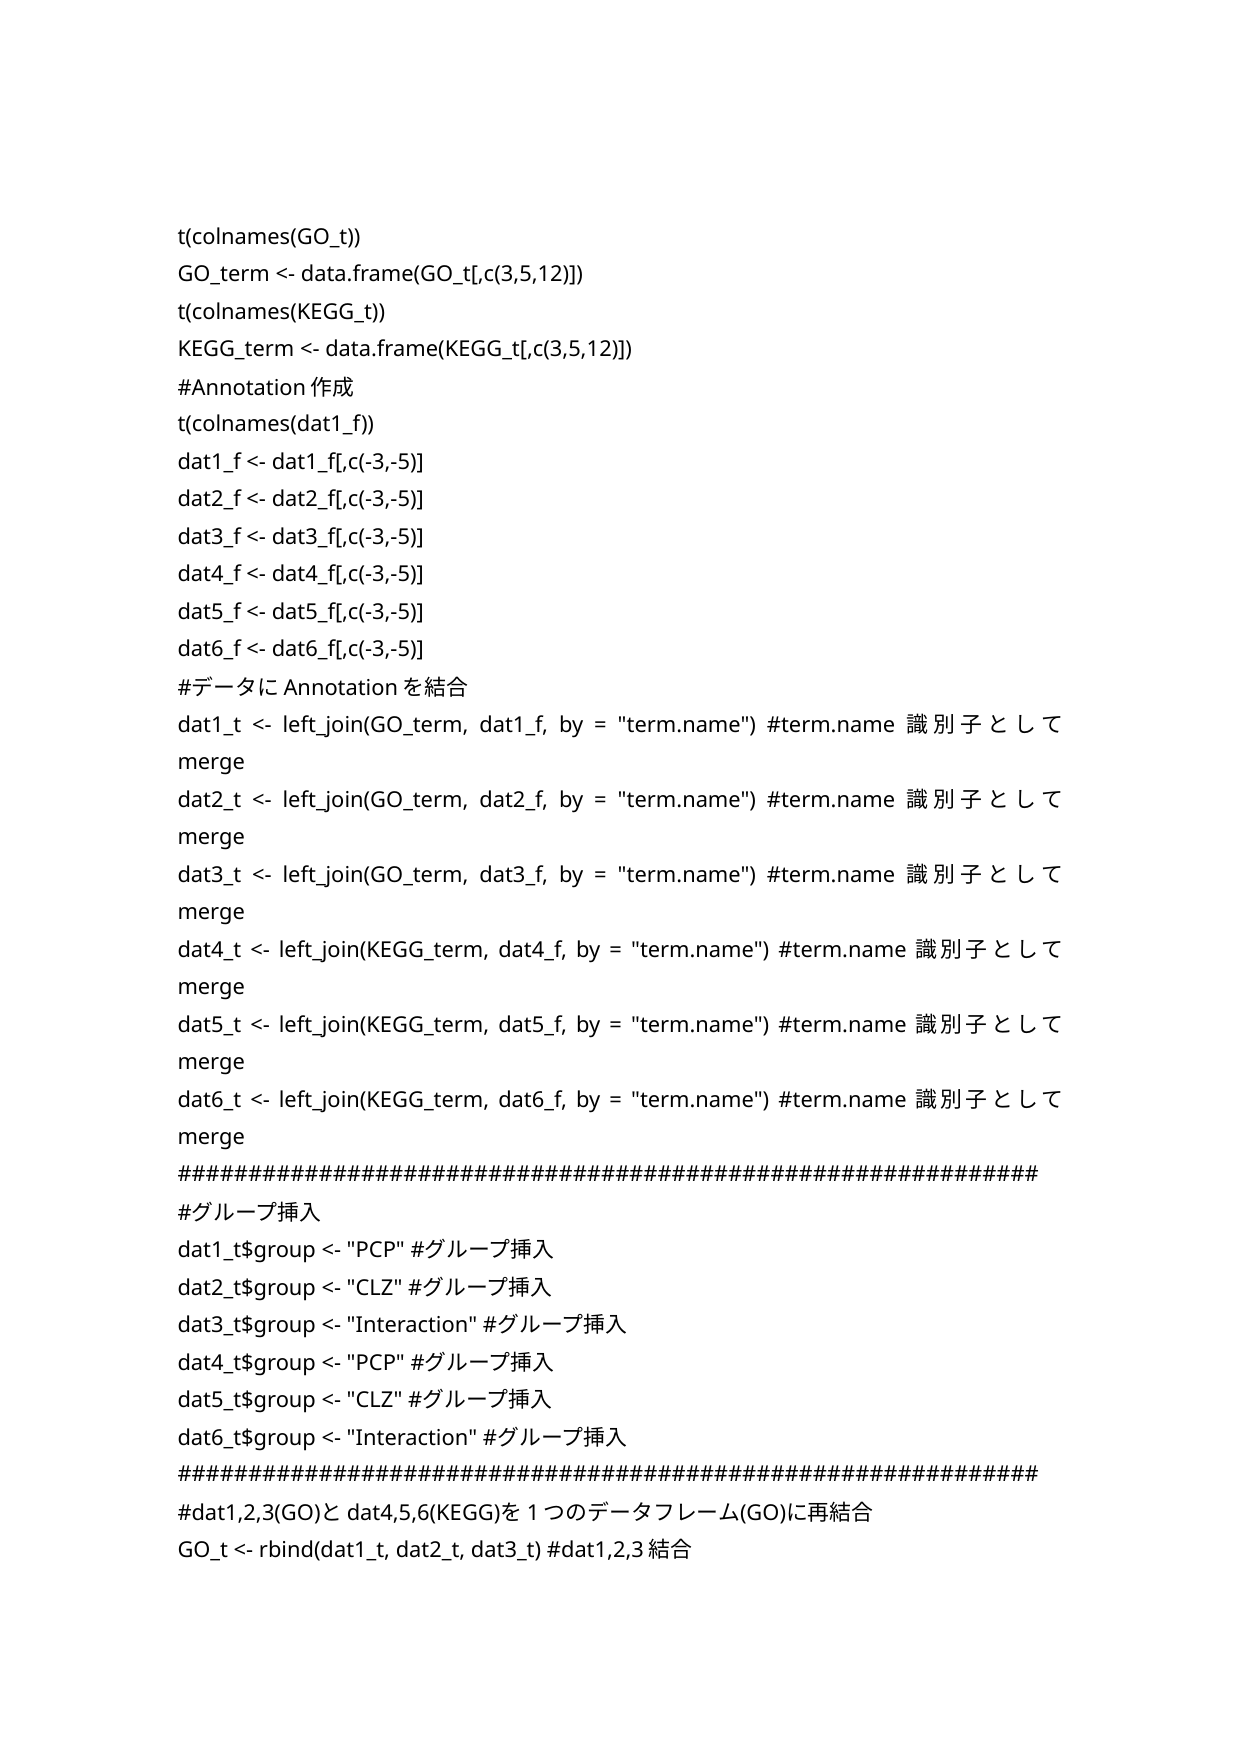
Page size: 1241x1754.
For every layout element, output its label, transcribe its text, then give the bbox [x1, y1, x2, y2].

text dat5_f <- dat5_f[,c(-3,-5)] [177, 592, 1063, 629]
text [177, 1454, 1063, 1492]
text dat5_t <- left_join(KEGG_term, dat5_f, by = "term.name") #term.name識別子としてmerge [177, 1004, 1063, 1079]
text dat4_f <- dat4_f[,c(-3,-5)] [177, 554, 1063, 592]
text #dat1,2,3(GO)とdat4,5,6(KEGG)を1つのデータフレーム(GO)に再結合 [177, 1492, 1063, 1529]
text t(colnames(dat1_f)) [177, 404, 1063, 442]
text GO_t <- rbind(dat1_t, dat2_t, dat3_t) #dat1,2,3結合 [177, 1529, 1063, 1567]
text t(colnames(GO_t)) [177, 217, 1063, 254]
text dat6_f <- dat6_f[,c(-3,-5)] [177, 629, 1063, 667]
text ############################################################# [177, 1154, 1063, 1192]
text #データにAnnotationを結合 [177, 667, 1063, 704]
text dat3_t$group <- "Interaction" #グループ挿入 [177, 1304, 1063, 1342]
text dat2_t <- left_join(GO_term, dat2_f, by = "term.name") #term.name識別子としてmerge [177, 779, 1063, 854]
text dat1_t$group <- "PCP" #グループ挿入 [177, 1229, 1063, 1267]
text dat4_t$group <- "PCP" #グループ挿入 [177, 1342, 1063, 1379]
text dat6_t$group <- "Interaction" #グループ挿入 [177, 1417, 1063, 1454]
text #グループ挿入 [177, 1192, 1063, 1229]
text dat5_t$group <- "CLZ" #グループ挿入 [177, 1379, 1063, 1417]
text dat3_t <- left_join(GO_term, dat3_f, by = "term.name") #term.name識別子としてmerge [177, 854, 1063, 929]
text dat2_f <- dat2_f[,c(-3,-5)] [177, 479, 1063, 517]
text dat1_f <- dat1_f[,c(-3,-5)] [177, 442, 1063, 479]
text dat2_t$group <- "CLZ" #グループ挿入 [177, 1267, 1063, 1304]
text t(colnames(KEGG_t)) [177, 292, 1063, 329]
text dat6_t <- left_join(KEGG_term, dat6_f, by = "term.name") #term.name識別子としてmerge [177, 1079, 1063, 1154]
text dat3_f <- dat3_f[,c(-3,-5)] [177, 517, 1063, 554]
text KEGG_term <- data.frame(KEGG_t[,c(3,5,12)]) [177, 329, 1063, 367]
text dat4_t <- left_join(KEGG_term, dat4_f, by = "term.name") #term.name識別子としてmerge [177, 929, 1063, 1004]
text GO_term <- data.frame(GO_t[,c(3,5,12)]) [177, 254, 1063, 292]
text dat1_t <- left_join(GO_term, dat1_f, by = "term.name") #term.name識別子としてmerge [177, 704, 1063, 779]
text #Annotation作成 [177, 367, 1063, 404]
